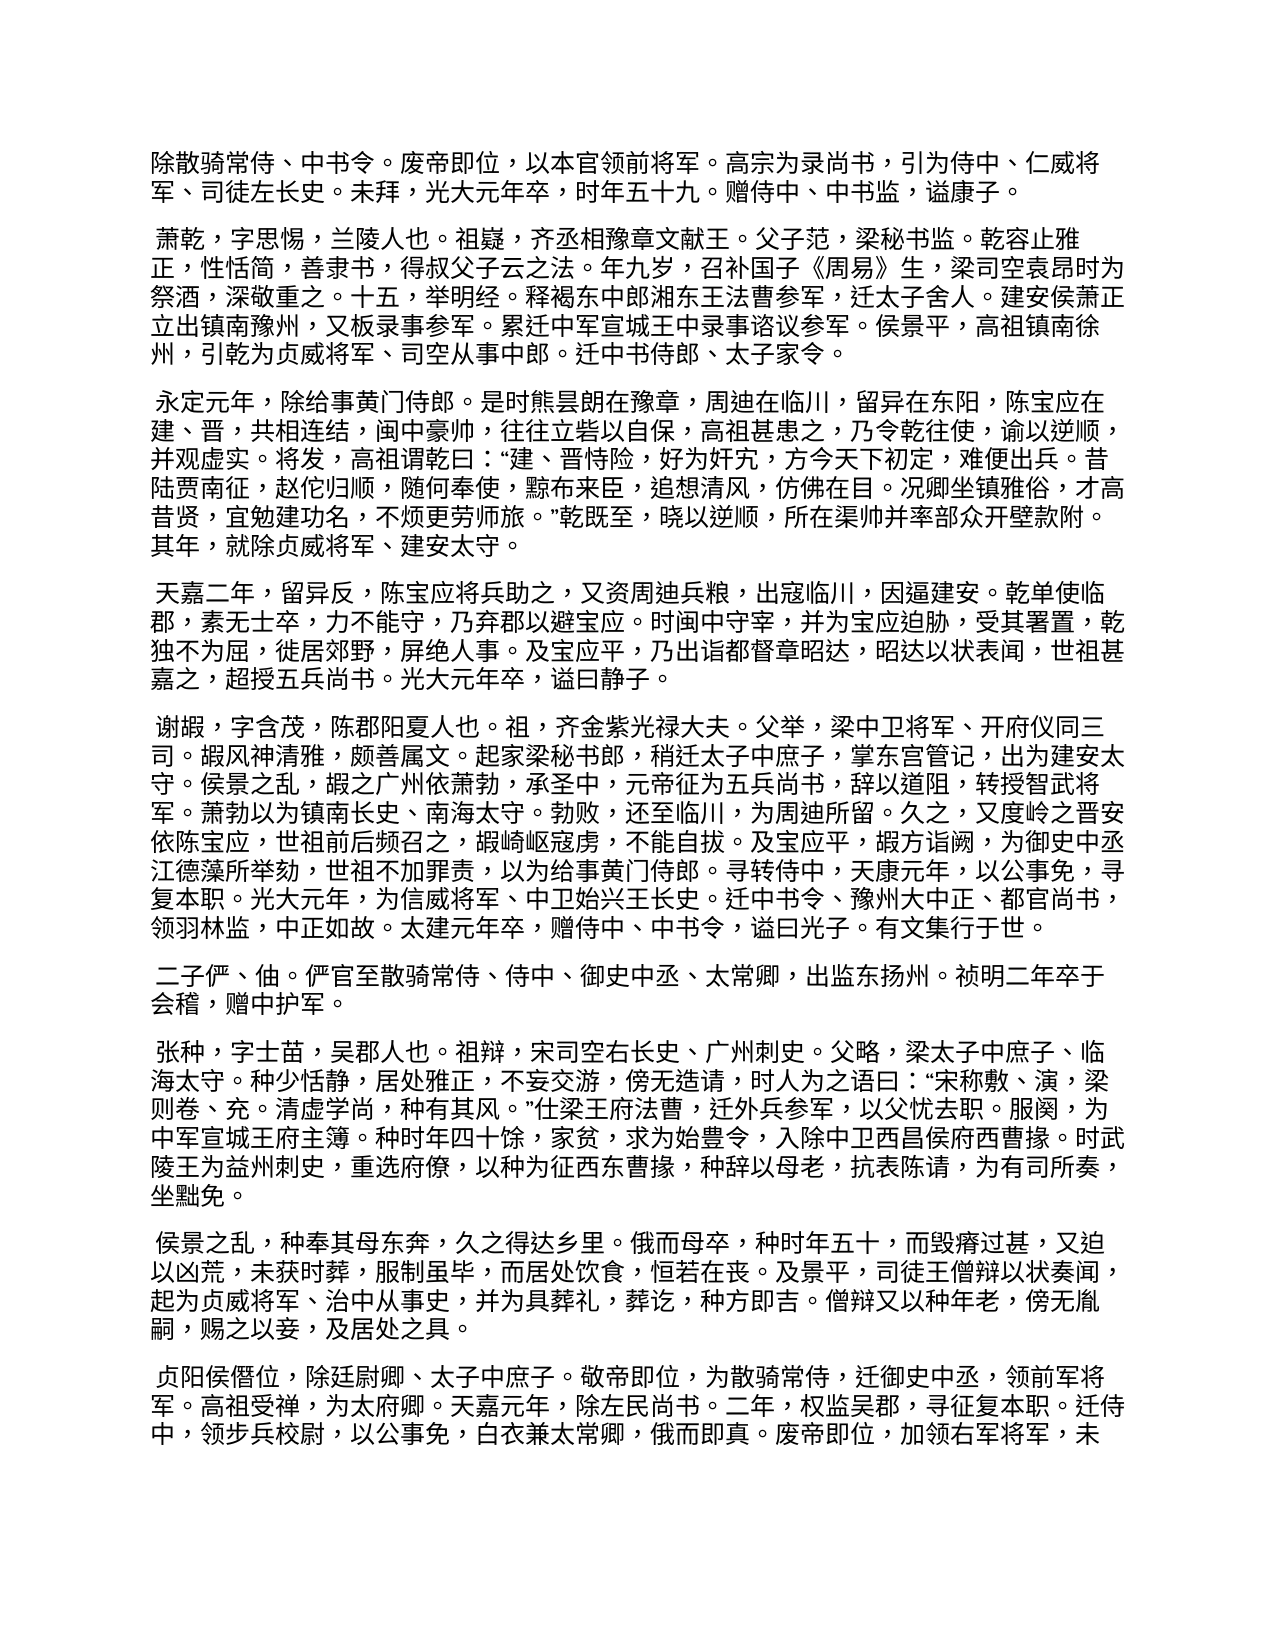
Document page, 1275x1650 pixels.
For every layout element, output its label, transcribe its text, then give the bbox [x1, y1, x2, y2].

text 张种，字士苗，吴郡人也。祖辩，宋司空右长史、广州刺史。父略，梁太子中庶子、临海太守。种少恬静，居处雅正，不妄交游，傍无造请，时人为之语曰：“宋称敷、演，梁则卷、充。清虚学尚，种有其风。”仕梁王府法曹，迁外兵参军，以父忧去职。服阕，为中军宣城王府主簿。种时年四十馀，家贫，求为始豊令，入除中卫西昌侯府西曹掾。时武陵王为益州刺史，重选府僚，以种为征西东曹掾，种辞以母老，抗表陈请，为有司所奏，坐黜免。 [150, 1039, 1125, 1211]
text 谢嘏，字含茂，陈郡阳夏人也。祖，齐金紫光禄大夫。父举，梁中卫将军、开府仪同三司。嘏风神清雅，颇善属文。起家梁秘书郎，稍迁太子中庶子，掌东宫管记，出为建安太守。侯景之乱，嘏之广州依萧勃，承圣中，元帝征为五兵尚书，辞以道阻，转授智武将军。萧勃以为镇南长史、南海太守。勃败，还至临川，为周迪所留。久之，又度岭之晋安依陈宝应，世祖前后频召之，嘏崎岖寇虏，不能自拔。及宝应平，嘏方诣阙，为御史中丞江德藻所举劾，世祖不加罪责，以为给事黄门侍郎。寻转侍中，天康元年，以公事免，寻复本职。光大元年，为信威将军、中卫始兴王长史。迁中书令、豫州大中正、都官尚书，领羽林监，中正如故。太建元年卒，赠侍中、中书令，谥曰光子。有文集行于世。 [150, 714, 1125, 944]
text 二子俨、伷。俨官至散骑常侍、侍中、御史中丞、太常卿，出监东扬州。祯明二年卒于会稽，赠中护军。 [150, 962, 1125, 1020]
text 天嘉二年，留异反，陈宝应将兵助之，又资周迪兵粮，出寇临川，因逼建安。乾单使临郡，素无士卒，力不能守，乃弃郡以避宝应。时闽中守宰，并为宝应迫胁，受其署置，乾独不为屈，徙居郊野，屏绝人事。及宝应平，乃出诣都督章昭达，昭达以状表闻，世祖甚嘉之，超授五兵尚书。光大元年卒，谥曰静子。 [150, 580, 1125, 695]
text 萧乾，字思惕，兰陵人也。祖嶷，齐丞相豫章文献王。父子范，梁秘书监。乾容止雅正，性恬简，善隶书，得叔父子云之法。年九岁，召补国子《周易》生，梁司空袁昂时为祭酒，深敬重之。十五，举明经。释褐东中郎湘东王法曹参军，迁太子舍人。建安侯萧正立出镇南豫州，又板录事参军。累迁中军宣城王中录事谘议参军。侯景平，高祖镇南徐州，引乾为贞威将军、司空从事中郎。迁中书侍郎、太子家令。 [150, 226, 1125, 370]
text 侯景之乱，种奉其母东奔，久之得达乡里。俄而母卒，种时年五十，而毁瘠过甚，又迫以凶荒，未获时葬，服制虽毕，而居处饮食，恒若在丧。及景平，司徒王僧辩以状奏闻，起为贞威将军、治中从事史，并为具葬礼，葬讫，种方即吉。僧辩又以种年老，傍无胤嗣，赐之以妾，及居处之具。 [150, 1230, 1125, 1345]
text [150, 1364, 1125, 1450]
text 永定元年，除给事黄门侍郎。是时熊昙朗在豫章，周迪在临川，留异在东阳，陈宝应在建、晋，共相连结，闽中豪帅，往往立砦以自保，高祖甚患之，乃令乾往使，谕以逆顺，并观虚实。将发，高祖谓乾曰：“建、晋恃险，好为奸宄，方今天下初定，难便出兵。昔陆贾南征，赵佗归顺，随何奉使，黥布来臣，追想清风，仿佛在目。况卿坐镇雅俗，才高昔贤，宜勉建功名，不烦更劳师旅。”乾既至，晓以逆顺，所在渠帅并率部众开壁款附。其年，就除贞威将军、建安太守。 [150, 389, 1125, 561]
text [150, 150, 1125, 207]
